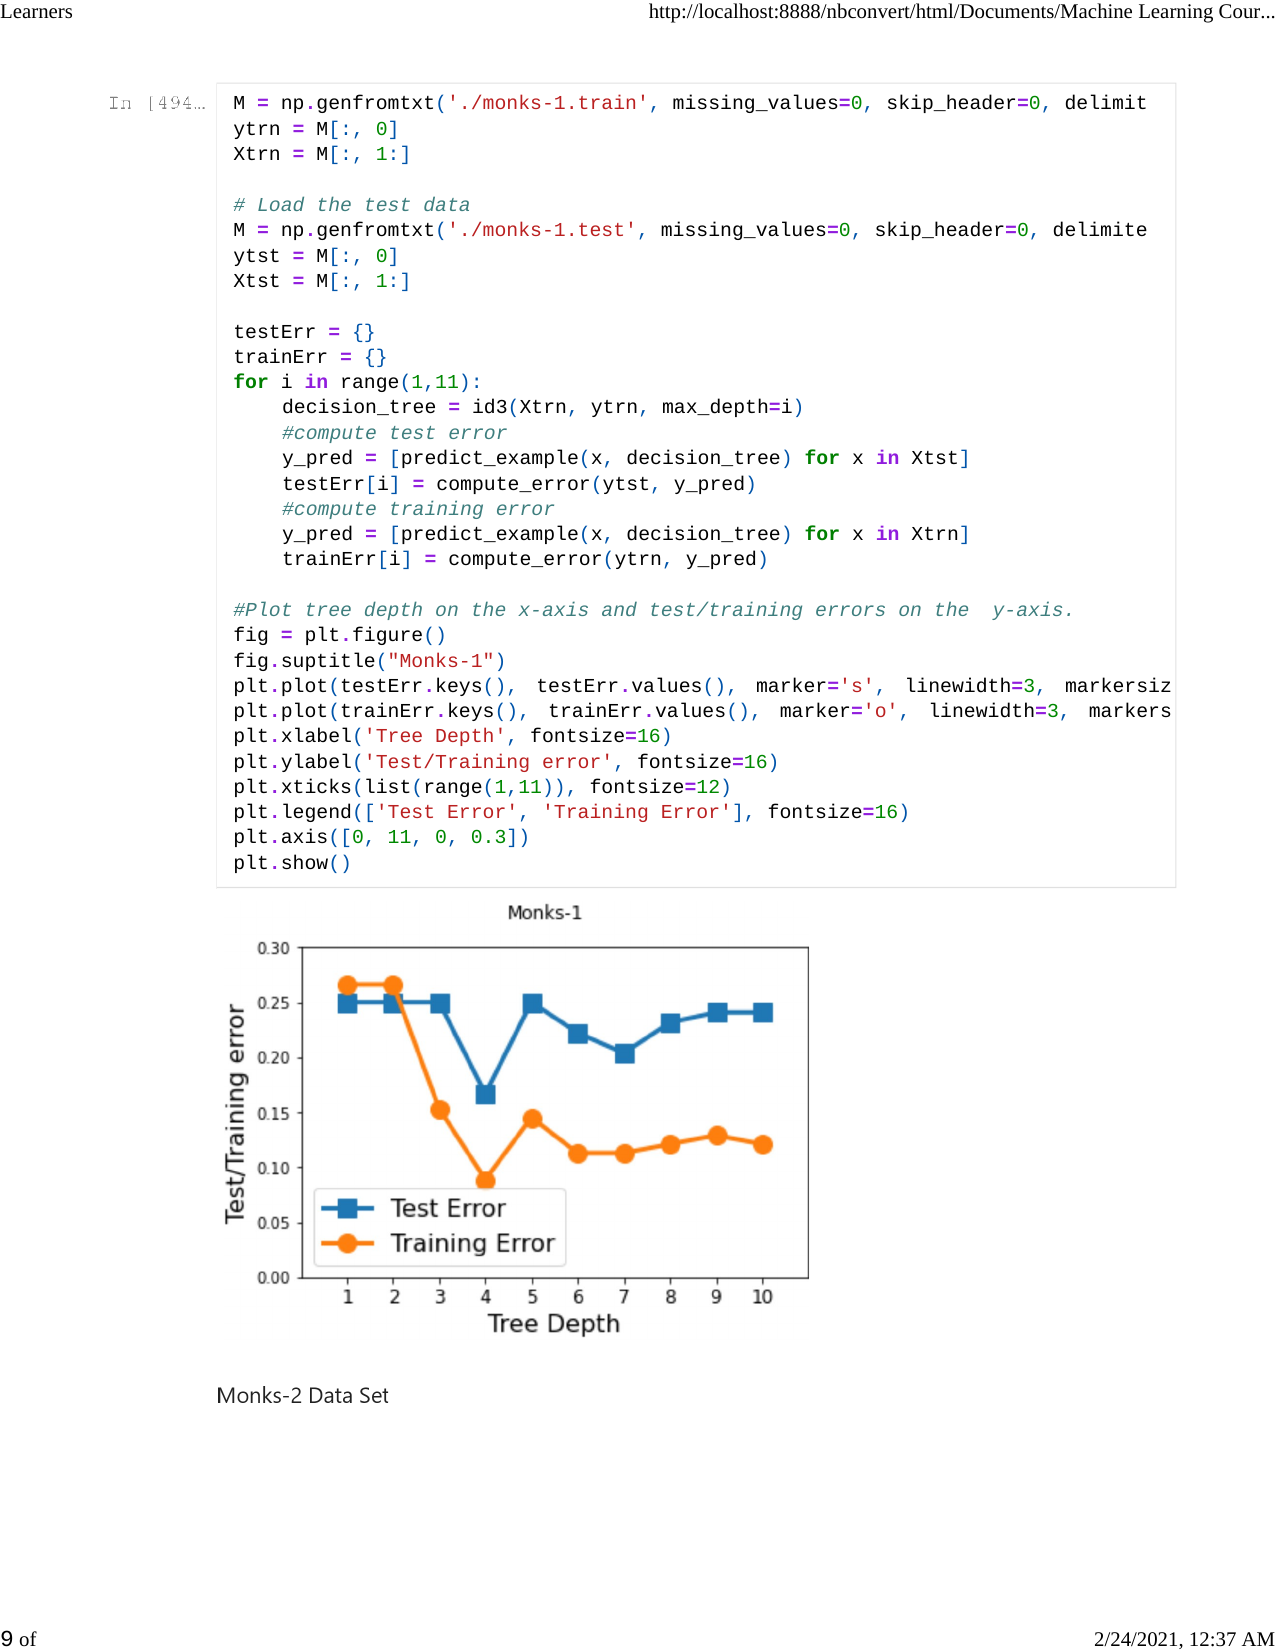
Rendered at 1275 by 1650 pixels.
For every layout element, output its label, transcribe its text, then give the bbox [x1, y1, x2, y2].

text fig = plt.figure() fig.suptitle("Monks-1") [233, 625, 514, 673]
picture [218, 1386, 389, 1403]
text #compute test error [282, 423, 1187, 445]
text plt.ylabel('Test/Training error', fontsize=16) plt.xticks(list(range(1,11)), fontsize=12) plt.legend(['Test Error', 'Training Error'], fontsize=16) plt.axis([0, 11, 0, 0.3]) [233, 752, 932, 850]
text y_pred = [predict_example(x, decision_tree) for x in Xtst] testErr[i] = compute_error(ytst, y_pred) [282, 448, 1027, 496]
text # Load the test data [233, 195, 1187, 217]
text y_pred = [predict_example(x, decision_tree) for x in Xtrn] trainErr[i] = compute_error(ytrn, y_pred) [282, 524, 1027, 572]
text plt.show() [233, 853, 1187, 875]
text testErr = {} trainErr = {} [233, 322, 469, 369]
text plt.plot(testErr.keys(), testErr.values(), marker='s', linewidth=3, markersiz plt.plot(trainErr.keys(), trainErr.values(), marker='o', linewidth=3, markers plt.xlabel('Tree Depth', fontsize=16) [233, 676, 1172, 749]
text M = np.genfromtxt('./monks-1.test', missing_values=0, skip_header=0, delimite ytst = M[:, 0] [233, 220, 1187, 268]
text decision_tree = id3(Xtrn, ytrn, max_depth=i) [282, 397, 1187, 420]
picture [98, 82, 217, 889]
text #Plot tree depth on the x-axis and test/training errors on the y-axis. [233, 600, 1187, 622]
text Xtst = M[:, 1:] [233, 271, 1187, 293]
text for i in range(1,11): [233, 372, 1187, 394]
text #compute training error [282, 499, 1187, 521]
picture [224, 901, 810, 1340]
